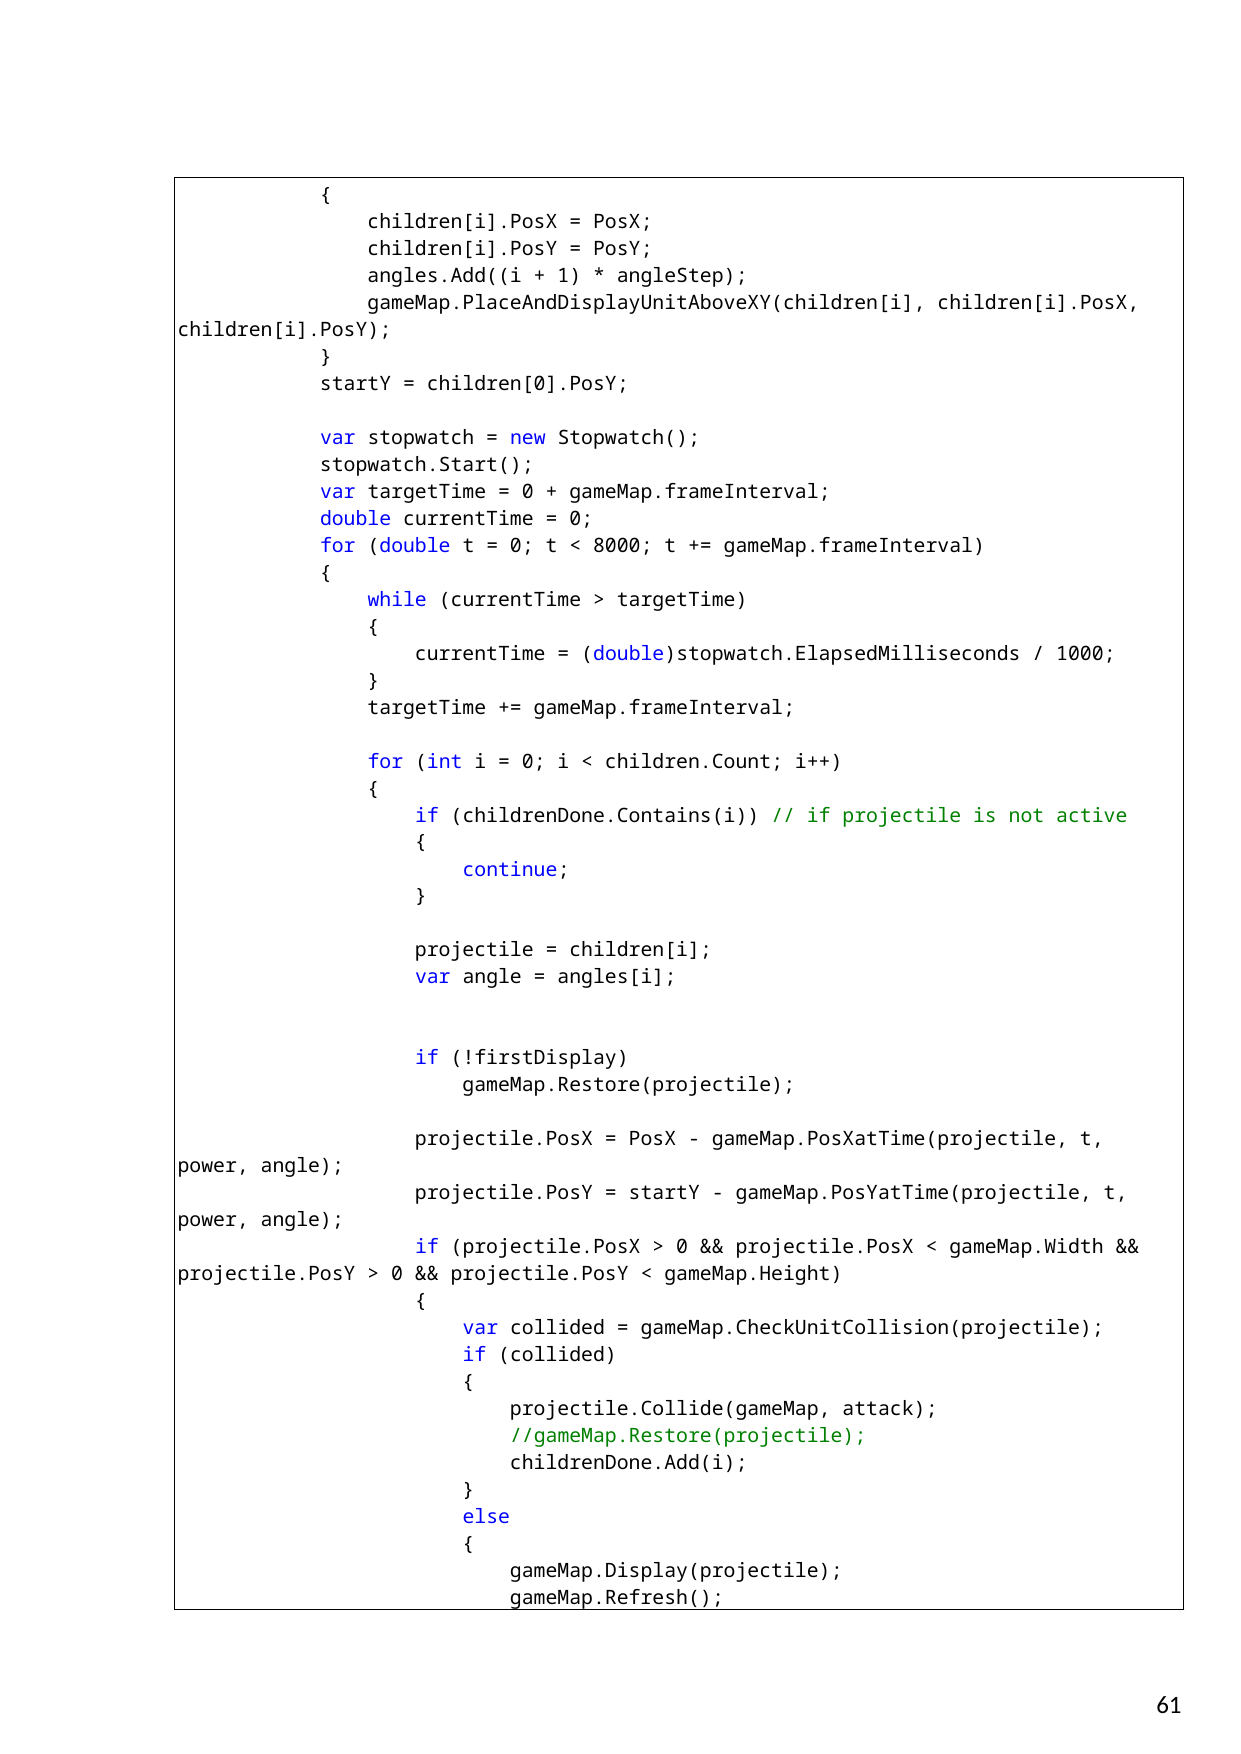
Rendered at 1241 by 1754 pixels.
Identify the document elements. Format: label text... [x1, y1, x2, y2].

text startY = children[0].PosY; [177, 369, 1181, 396]
text gameMap.Refresh(); [177, 1583, 1181, 1609]
text stopwatch.Start(); [177, 450, 1181, 477]
text var targetTime = 0 + gameMap.frameInterval; [177, 477, 1181, 504]
text { [175, 178, 1183, 207]
text //gameMap.Restore(projectile); [177, 1421, 1181, 1448]
text var angle = angles[i]; [177, 963, 1181, 990]
text childrenDone.Add(i); [177, 1448, 1181, 1475]
text projectile.PosX = PosX - gameMap.PosXatTime(projectile, t, power, angle); [177, 1124, 1181, 1178]
text gameMap.PlaceAndDisplayUnitAboveXY(children[i], children[i].PosX, children[i].PosY); [177, 288, 1181, 342]
text } [177, 882, 1181, 909]
text continue; [177, 855, 1181, 882]
text double currentTime = 0; [177, 504, 1181, 531]
text { [177, 1367, 1181, 1394]
text gameMap.Display(projectile); [177, 1556, 1181, 1583]
text { [177, 1529, 1181, 1556]
text { [177, 558, 1181, 585]
text { [177, 774, 1181, 801]
text if (collided) [177, 1340, 1181, 1367]
text gameMap.Restore(projectile); [177, 1071, 1181, 1098]
text { [177, 1286, 1181, 1313]
text } [177, 666, 1181, 693]
text for (int i = 0; i < children.Count; i++) [177, 747, 1181, 774]
text { [177, 828, 1181, 855]
text targetTime += gameMap.frameInterval; [177, 693, 1181, 720]
text else [177, 1502, 1181, 1529]
text children[i].PosX = PosX; [177, 207, 1181, 234]
text } [177, 342, 1181, 369]
text projectile.Collide(gameMap, attack); [177, 1394, 1181, 1421]
text } [177, 1475, 1181, 1502]
text while (currentTime > targetTime) [177, 585, 1181, 612]
text var stopwatch = new Stopwatch(); [177, 423, 1181, 450]
text currentTime = (double)stopwatch.ElapsedMilliseconds / 1000; [177, 639, 1181, 666]
text if (!firstDisplay) [177, 1044, 1181, 1071]
text angles.Add((i + 1) * angleStep); [177, 261, 1181, 288]
text var collided = gameMap.CheckUnitCollision(projectile); [177, 1313, 1181, 1340]
text projectile.PosY = startY - gameMap.PosYatTime(projectile, t, power, angle); [177, 1178, 1181, 1232]
text projectile = children[i]; [177, 936, 1181, 963]
text for (double t = 0; t < 8000; t += gameMap.frameInterval) [177, 531, 1181, 558]
text { [177, 612, 1181, 639]
text if (projectile.PosX > 0 && projectile.PosX < gameMap.Width && projectile.PosY > 0 && projectile.PosY < gameMap.Height) [177, 1232, 1181, 1286]
text children[i].PosY = PosY; [177, 234, 1181, 261]
text if (childrenDone.Contains(i)) // if projectile is not active [177, 801, 1181, 828]
